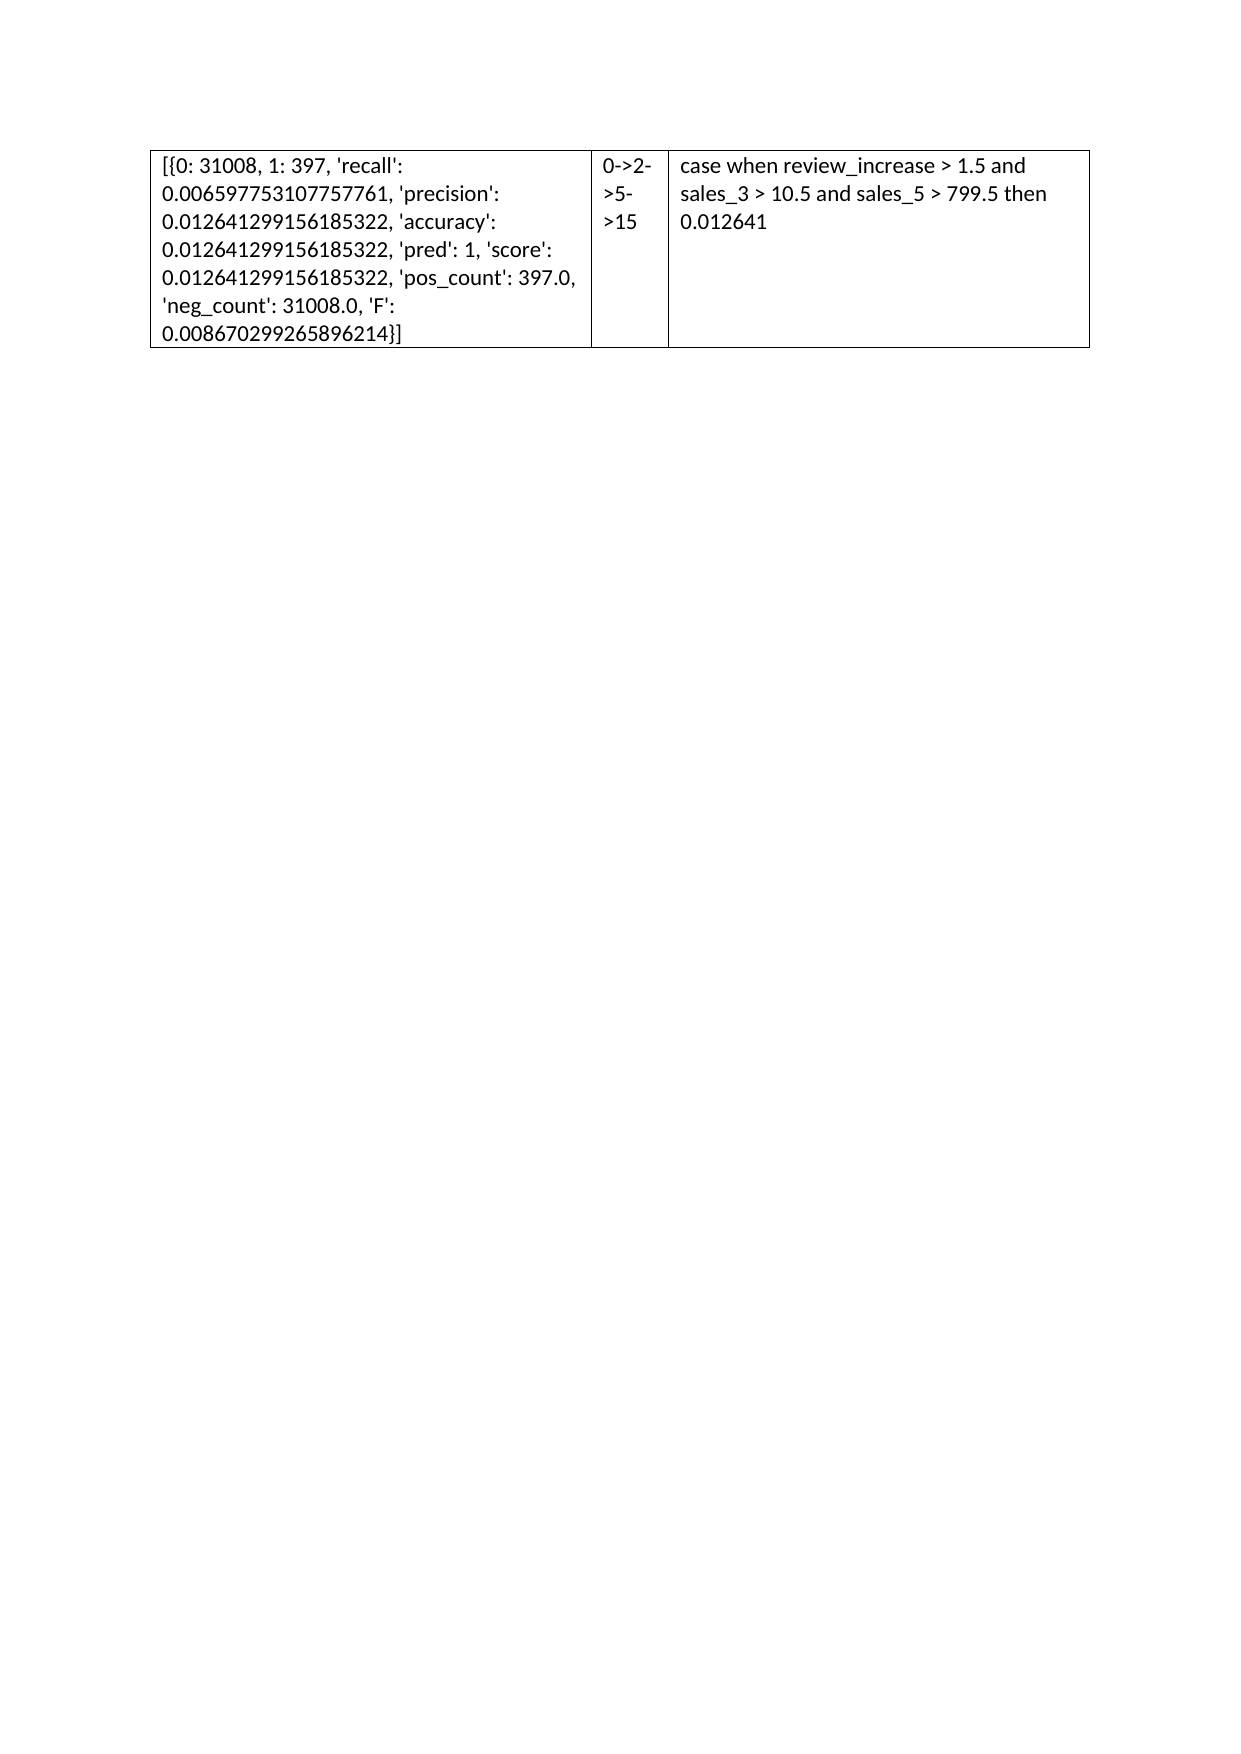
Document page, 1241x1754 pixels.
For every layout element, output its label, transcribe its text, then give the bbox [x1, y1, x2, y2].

table_cell [{0: 31008, 1: 397, 'recall': 0.006597753107757761, 'precision': 0.012641299156185322, 'accuracy': 0.012641299156185322, 'pred': 1, 'score': 0.012641299156185322, 'pos_count': 397.0, 'neg_count': 31008.0, 'F': 0.008670299265896214}] [151, 151, 591, 347]
table_cell 0->2->5->15 [592, 151, 668, 347]
table_cell case when review_increase > 1.5 and sales_3 > 10.5 and sales_5 > 799.5 then 0.012641 [669, 151, 1089, 347]
